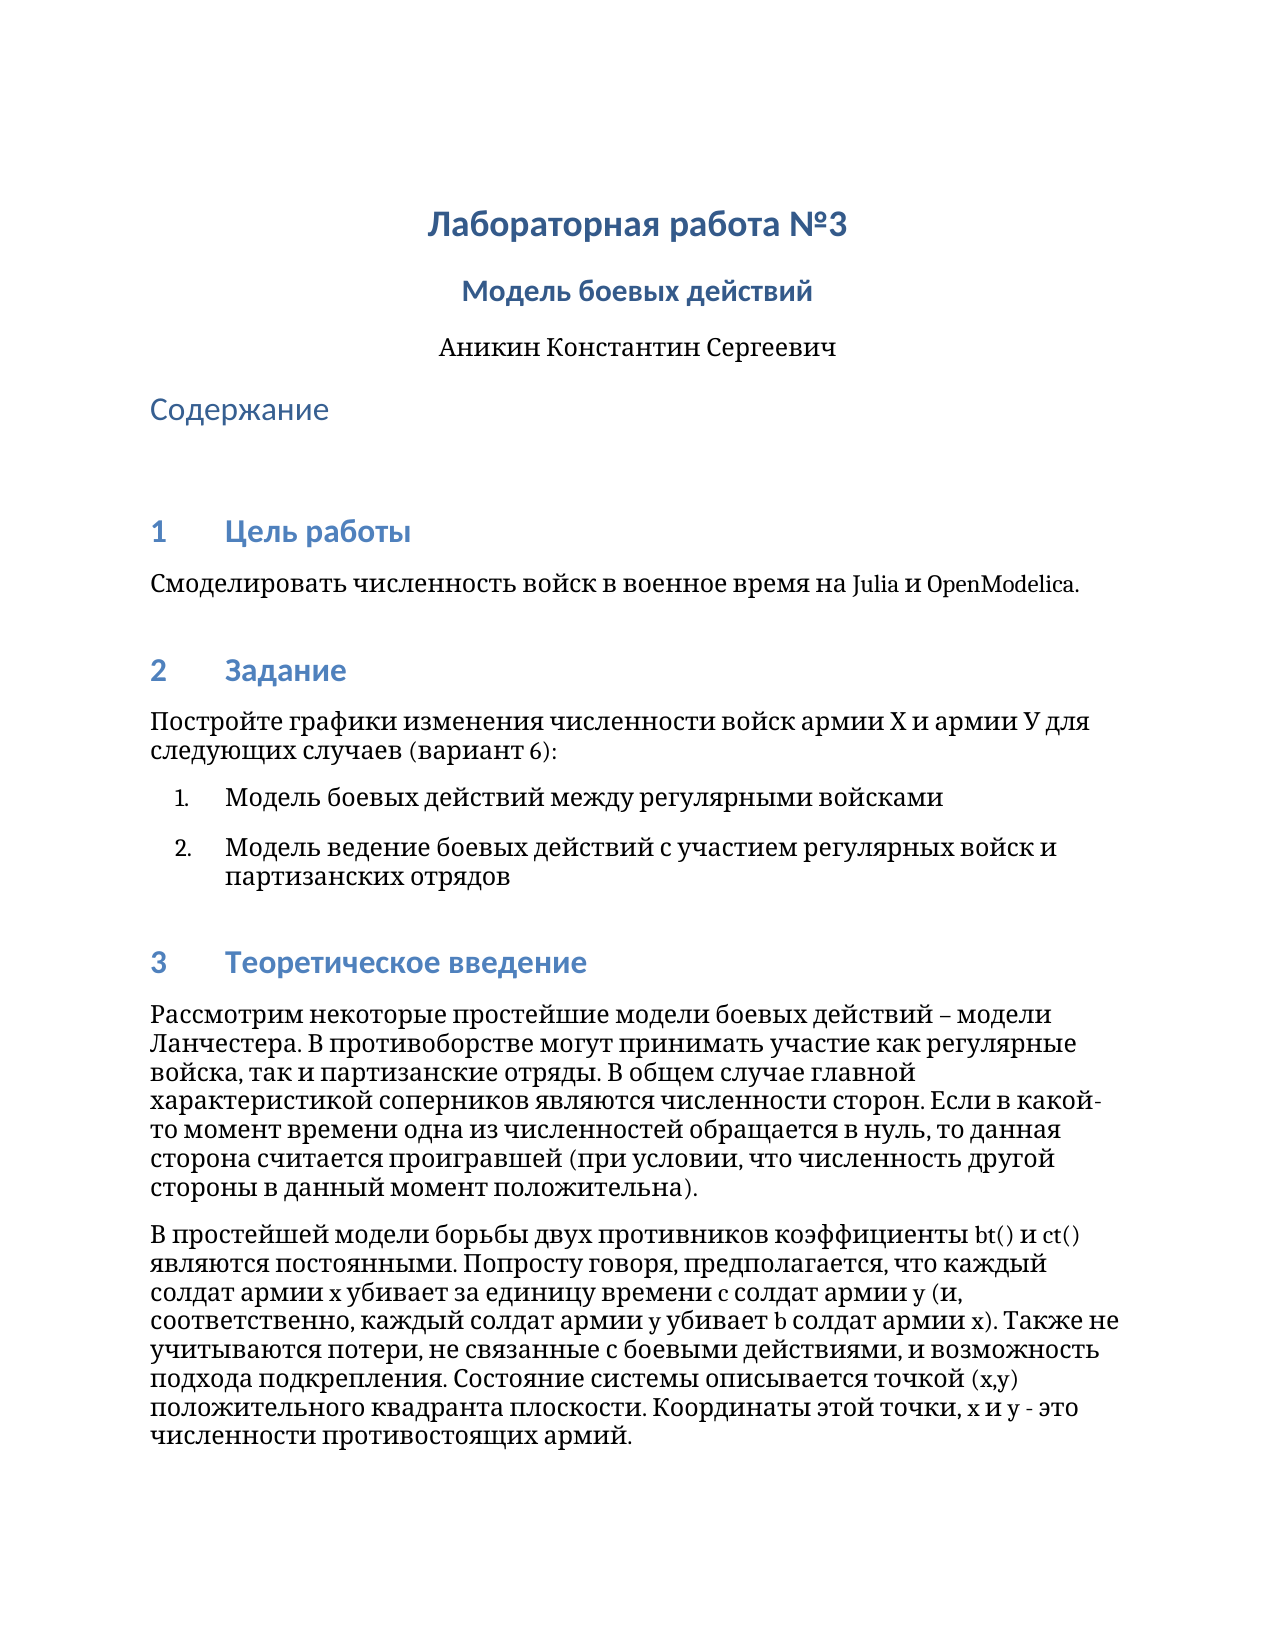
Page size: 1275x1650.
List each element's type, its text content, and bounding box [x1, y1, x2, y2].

subtitle 3 Теоретическое введение [150, 941, 1125, 982]
subtitle Модель боевых действий [150, 271, 1125, 309]
text Постройте графики изменения численности войск армии Х и армии У для следующих случаев (вариант 6): [150, 708, 1125, 766]
list Модель ведение боевых действий с участием регулярных войск и партизанских отрядов [175, 834, 1125, 891]
text Смоделировать численность войск в военное время на Julia и OpenModelica. [150, 570, 1125, 599]
subtitle 2 Задание [150, 649, 1125, 689]
text В простейшей модели борьбы двух противников коэффициенты bt() и ct() являются постоянными. Попросту говоря, предполагается, что каждый солдат армии x убивает за единицу времени c солдат армии y (и, соответственно, каждый солдат армии y убивает b солдат армии x). Также не учитываются потери, не связанные с боевыми действиями, и возможность подхода подкрепления. Состояние системы описывается точкой (x,y) положительного квадранта плоскости. Координаты этой точки, x и y - это численности противостоящих армий. [150, 1221, 1125, 1451]
list Модель боевых действий между регулярными войсками [175, 784, 1125, 813]
title Лабораторная работа №3 [150, 200, 1125, 246]
subtitle 1 Цель работы [150, 510, 1125, 551]
text Рассмотрим некоторые простейшие модели боевых действий – модели Ланчестера. В противоборстве могут принимать участие как регулярные войска, так и партизанские отряды. В общем случае главной характеристикой соперников являются численности сторон. Если в какой-то момент времени одна из численностей обращается в нуль, то данная сторона считается проигравшей (при условии, что численность другой стороны в данный момент положительна). [150, 1001, 1125, 1202]
text Аникин Константин Сергеевич [150, 334, 1125, 363]
